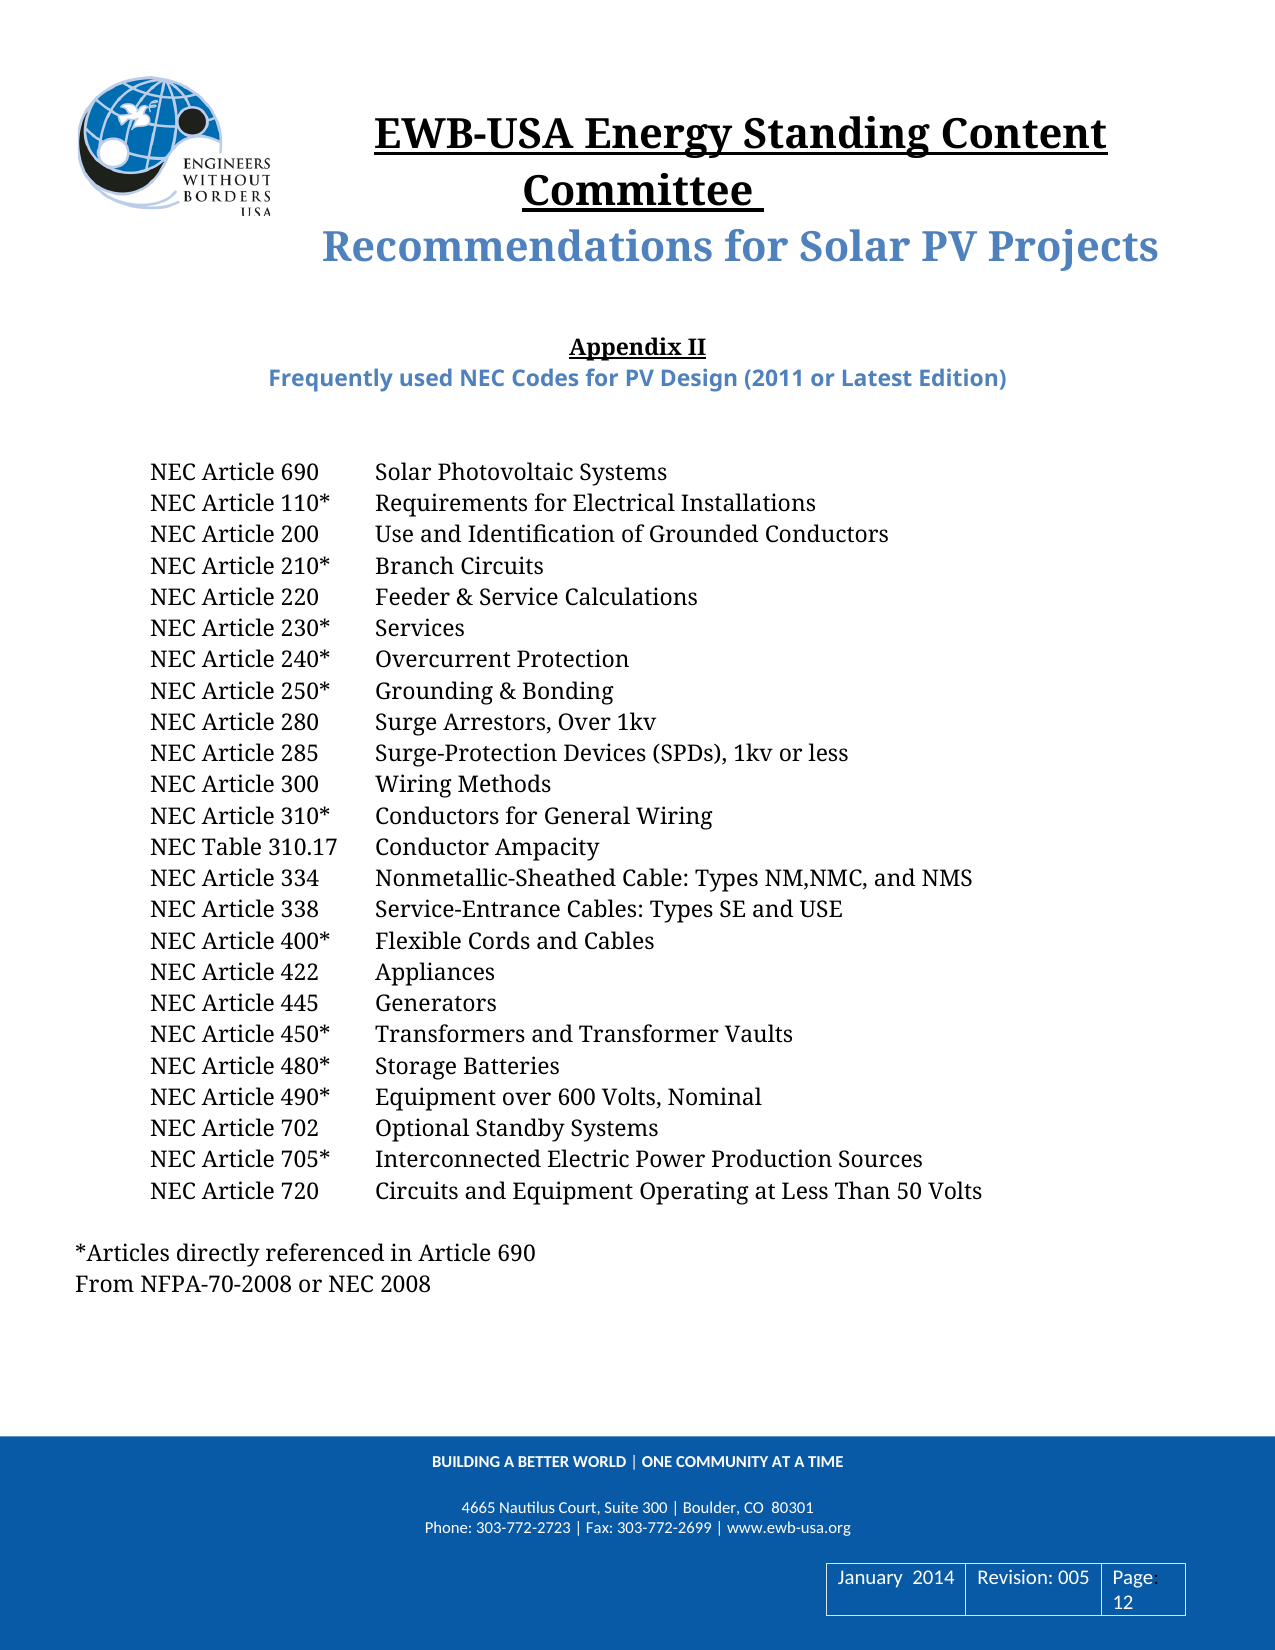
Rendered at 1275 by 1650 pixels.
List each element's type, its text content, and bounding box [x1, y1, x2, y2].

text NEC Article 280 Surge Arrestors, Over 1kv [75, 706, 1200, 737]
text NEC Article 705* Interconnected Electric Power Production Sources [75, 1143, 1200, 1174]
text NEC Article 480* Storage Batteries [75, 1049, 1200, 1081]
text NEC Article 445 Generators [75, 987, 1200, 1018]
text NEC Article 720 Circuits and Equipment Operating at Less Than 50 Volts [75, 1174, 1200, 1206]
text NEC Article 310* Conductors for General Wiring [75, 799, 1200, 831]
text NEC Article 230* Services [75, 612, 1200, 643]
text NEC Article 240* Overcurrent Protection [75, 643, 1200, 674]
text NEC Article 334 Nonmetallic-Sheathed Cable: Types NM,NMC, and NMS [75, 862, 1200, 893]
text Appendix II [75, 331, 1200, 362]
picture [76, 76, 270, 214]
text NEC Article 450* Transformers and Transformer Vaults [75, 1018, 1200, 1049]
text *Articles directly referenced in Article 690 [75, 1237, 1200, 1268]
text NEC Article 250* Grounding & Bonding [75, 674, 1200, 706]
text NEC Article 690 Solar Photovoltaic Systems [75, 456, 1200, 487]
text NEC Article 422 Appliances [75, 956, 1200, 987]
text NEC Article 220 Feeder & Service Calculations [75, 581, 1200, 612]
text Frequently used NEC Codes for PV Design (2011 or Latest Edition) [75, 362, 1200, 393]
text From NFPA-70-2008 or NEC 2008 [75, 1268, 1200, 1299]
text NEC Article 210* Branch Circuits [75, 549, 1200, 581]
text NEC Article 300 Wiring Methods [75, 768, 1200, 799]
text NEC Article 702 Optional Standby Systems [75, 1112, 1200, 1143]
text NEC Article 285 Surge-Protection Devices (SPDs), 1kv or less [75, 737, 1200, 768]
text NEC Table 310.17 Conductor Ampacity [75, 831, 1200, 862]
text NEC Article 110* Requirements for Electrical Installations [75, 487, 1200, 518]
text NEC Article 400* Flexible Cords and Cables [75, 924, 1200, 956]
text NEC Article 200 Use and Identification of Grounded Conductors [75, 518, 1200, 549]
text NEC Article 338 Service-Entrance Cables: Types SE and USE [75, 893, 1200, 924]
text NEC Article 490* Equipment over 600 Volts, Nominal [75, 1081, 1200, 1112]
